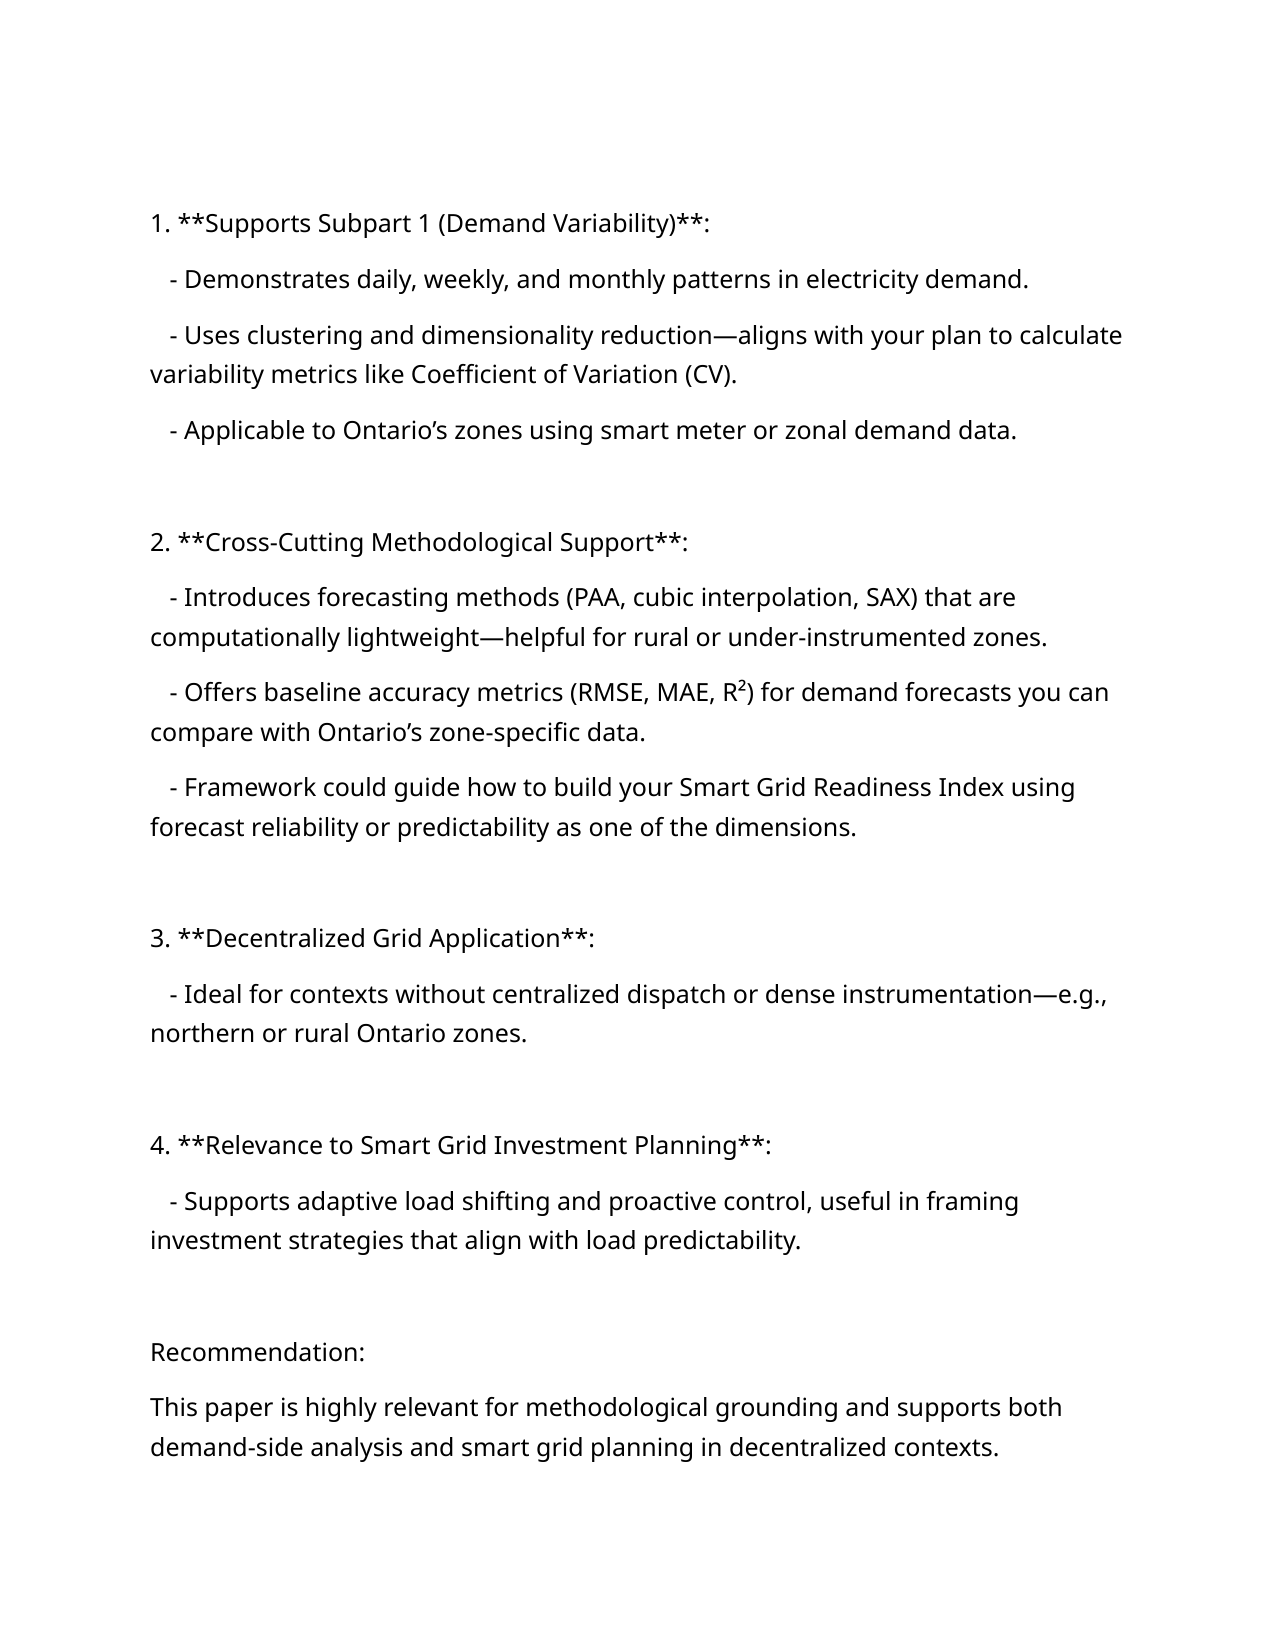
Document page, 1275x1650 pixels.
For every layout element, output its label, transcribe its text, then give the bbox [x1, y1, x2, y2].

text 2. **Cross-Cutting Methodological Support**: [150, 524, 1125, 558]
text - Applicable to Ontario’s zones using smart meter or zonal demand data. [150, 412, 1125, 447]
text 4. **Relevance to Smart Grid Investment Planning**: [150, 1127, 1125, 1162]
text - Framework could guide how to build your Smart Grid Readiness Index using forecast reliability or predictability as one of the dimensions. [150, 770, 1125, 843]
text - Supports adaptive load shifting and proactive control, useful in framing investment strategies that align with load predictability. [150, 1183, 1125, 1257]
text 1. **Supports Subpart 1 (Demand Variability)**: [150, 206, 1125, 240]
text - Demonstrates daily, weekly, and monthly patterns in electricity demand. [150, 262, 1125, 296]
text - Uses clustering and dimensionality reduction—aligns with your plan to calculate variability metrics like Coefficient of Variation (CV). [150, 317, 1125, 391]
text - Offers baseline accuracy metrics (RMSE, MAE, R²) for demand forecasts you can compare with Ontario’s zone-specific data. [150, 675, 1125, 748]
text - Ideal for contexts without centralized dispatch or dense instrumentation—e.g., northern or rural Ontario zones. [150, 977, 1125, 1050]
text This paper is highly relevant for methodological grounding and supports both demand-side analysis and smart grid planning in decentralized contexts. [150, 1390, 1125, 1463]
text Recommendation: [150, 1334, 1125, 1368]
text - Introduces forecasting methods (PAA, cubic interpolation, SAX) that are computationally lightweight—helpful for rural or under-instrumented zones. [150, 580, 1125, 653]
text 3. **Decentralized Grid Application**: [150, 921, 1125, 955]
